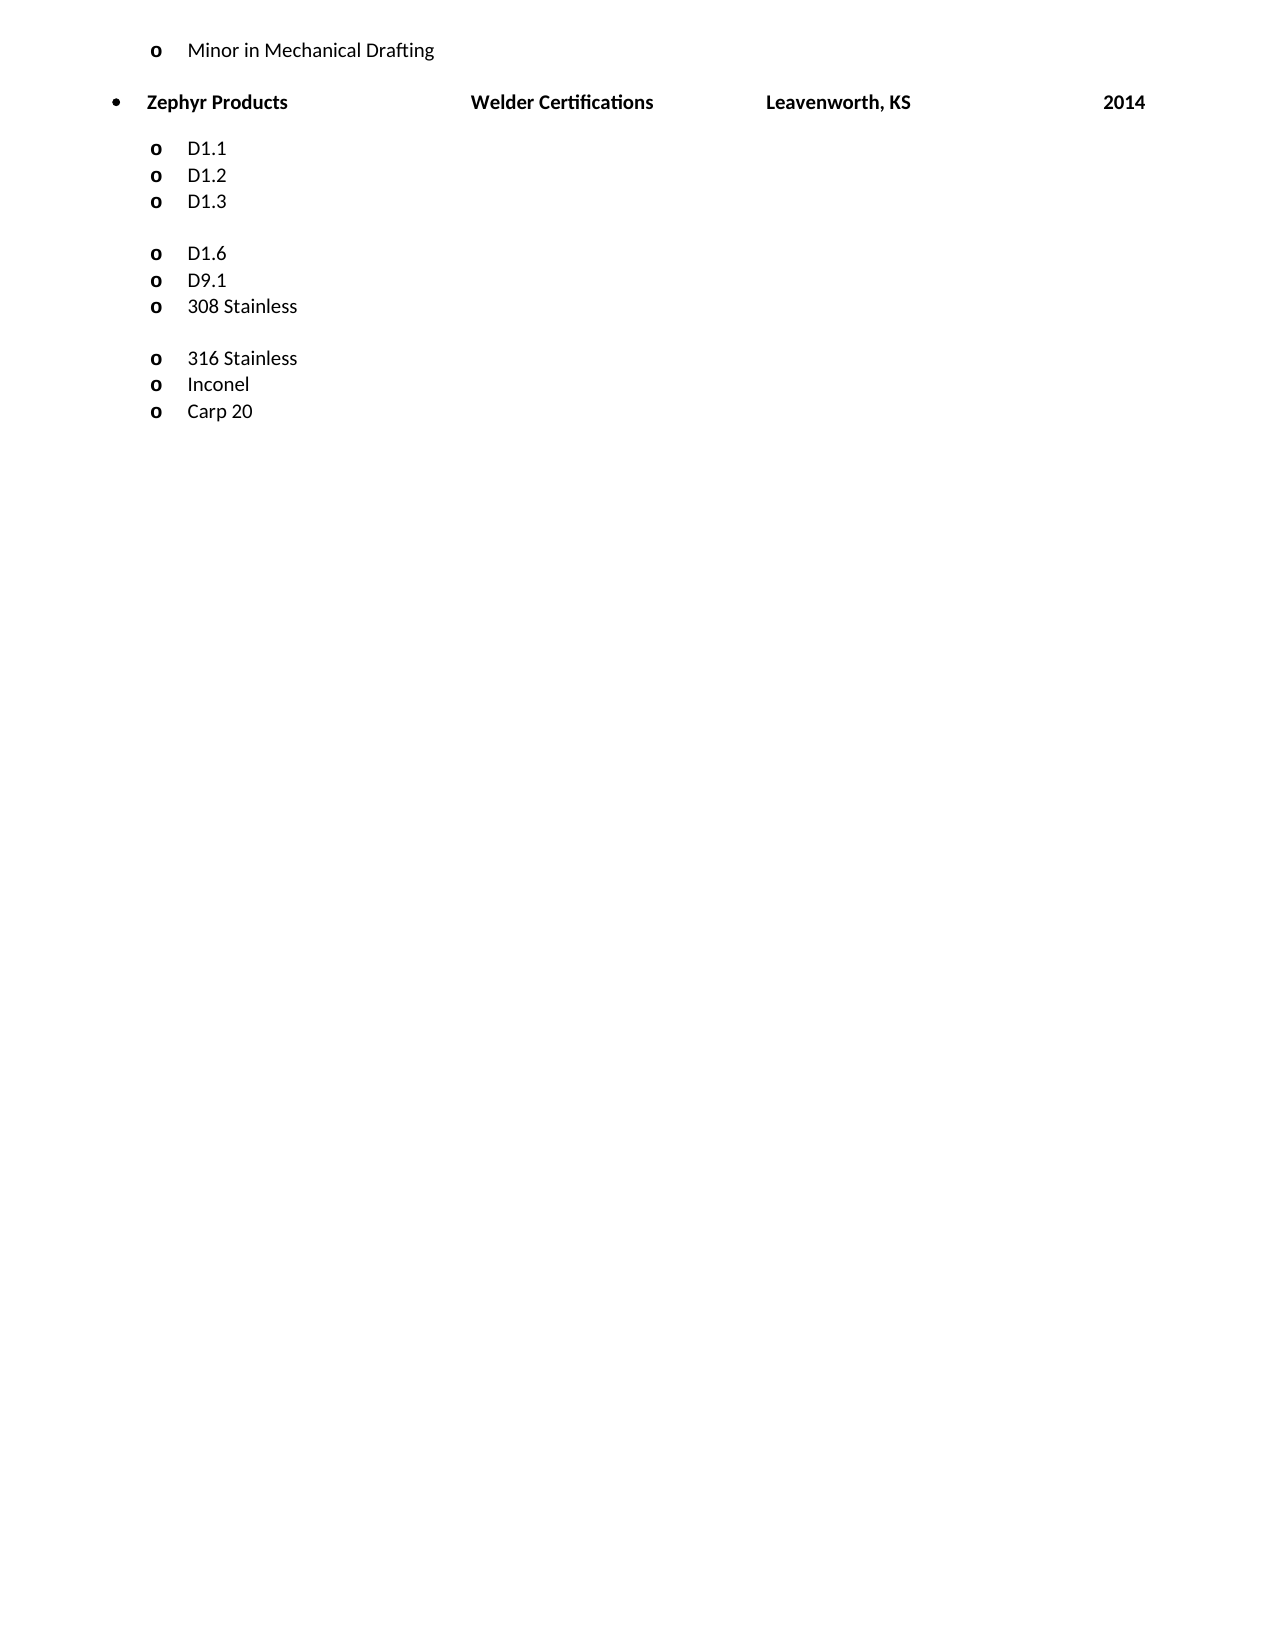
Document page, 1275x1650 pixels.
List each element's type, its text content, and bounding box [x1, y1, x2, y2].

list Inconel [150, 372, 412, 398]
list 316 Stainless [150, 345, 412, 372]
list Carp 20 [150, 398, 412, 424]
list D1.3 [150, 188, 412, 215]
list D1.6 [150, 240, 412, 267]
list Minor in Mechanical Drafting [150, 37, 1162, 64]
list D1.1 [150, 136, 412, 162]
list D9.1 [150, 267, 412, 293]
list Zephyr Products Welder Certifications Leavenworth, KS 2014 [112, 89, 1162, 115]
list D1.2 [150, 162, 412, 188]
list 308 Stainless [150, 293, 412, 320]
